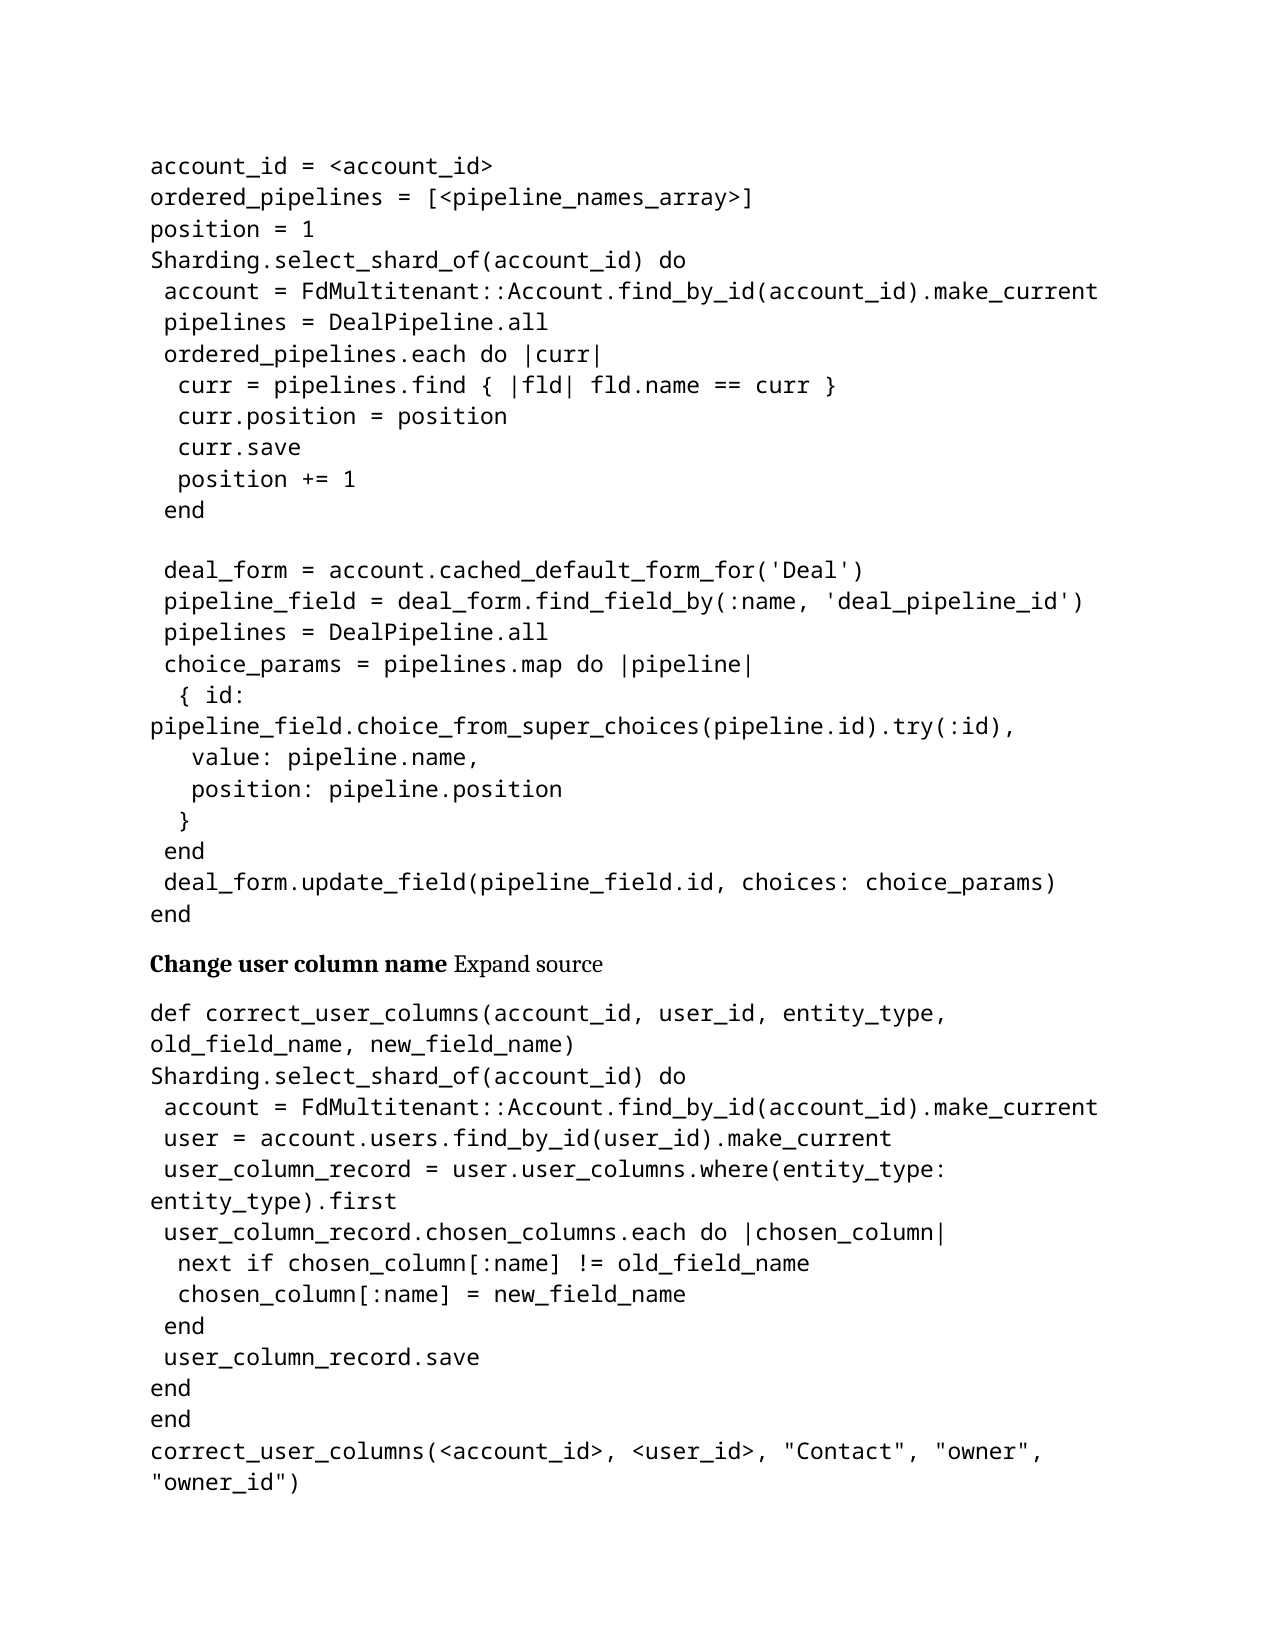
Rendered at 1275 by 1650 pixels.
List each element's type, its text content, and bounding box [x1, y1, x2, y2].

text account_id = <account_id> ordered_pipelines = [<pipeline_names_array>] position = 1 Sharding.select_shard_of(account_id) do account = FdMultitenant::Account.find_by_id(account_id).make_current pipelines = DealPipeline.all ordered_pipelines.each do |curr| curr = pipelines.find { |fld| fld.name == curr } curr.position = position curr.save position += 1 end deal_form = account.cached_default_form_for('Deal') pipeline_field = deal_form.find_field_by(:name, 'deal_pipeline_id') pipelines = DealPipeline.all choice_params = pipelines.map do |pipeline| { id: pipeline_field.choice_from_super_choices(pipeline.id).try(:id), value: pipeline.name, position: pipeline.position } end deal_form.update_field(pipeline_field.id, choices: choice_params) end [150, 150, 1125, 929]
text Change user column name Expand source [150, 949, 1125, 978]
text def correct_user_columns(account_id, user_id, entity_type, old_field_name, new_field_name) Sharding.select_shard_of(account_id) do account = FdMultitenant::Account.find_by_id(account_id).make_current user = account.users.find_by_id(user_id).make_current user_column_record = user.user_columns.where(entity_type: entity_type).first user_column_record.chosen_columns.each do |chosen_column| next if chosen_column[:name] != old_field_name chosen_column[:name] = new_field_name end user_column_record.save end end correct_user_columns(<account_id>, <user_id>, "Contact", "owner", "owner_id") [150, 997, 1125, 1497]
